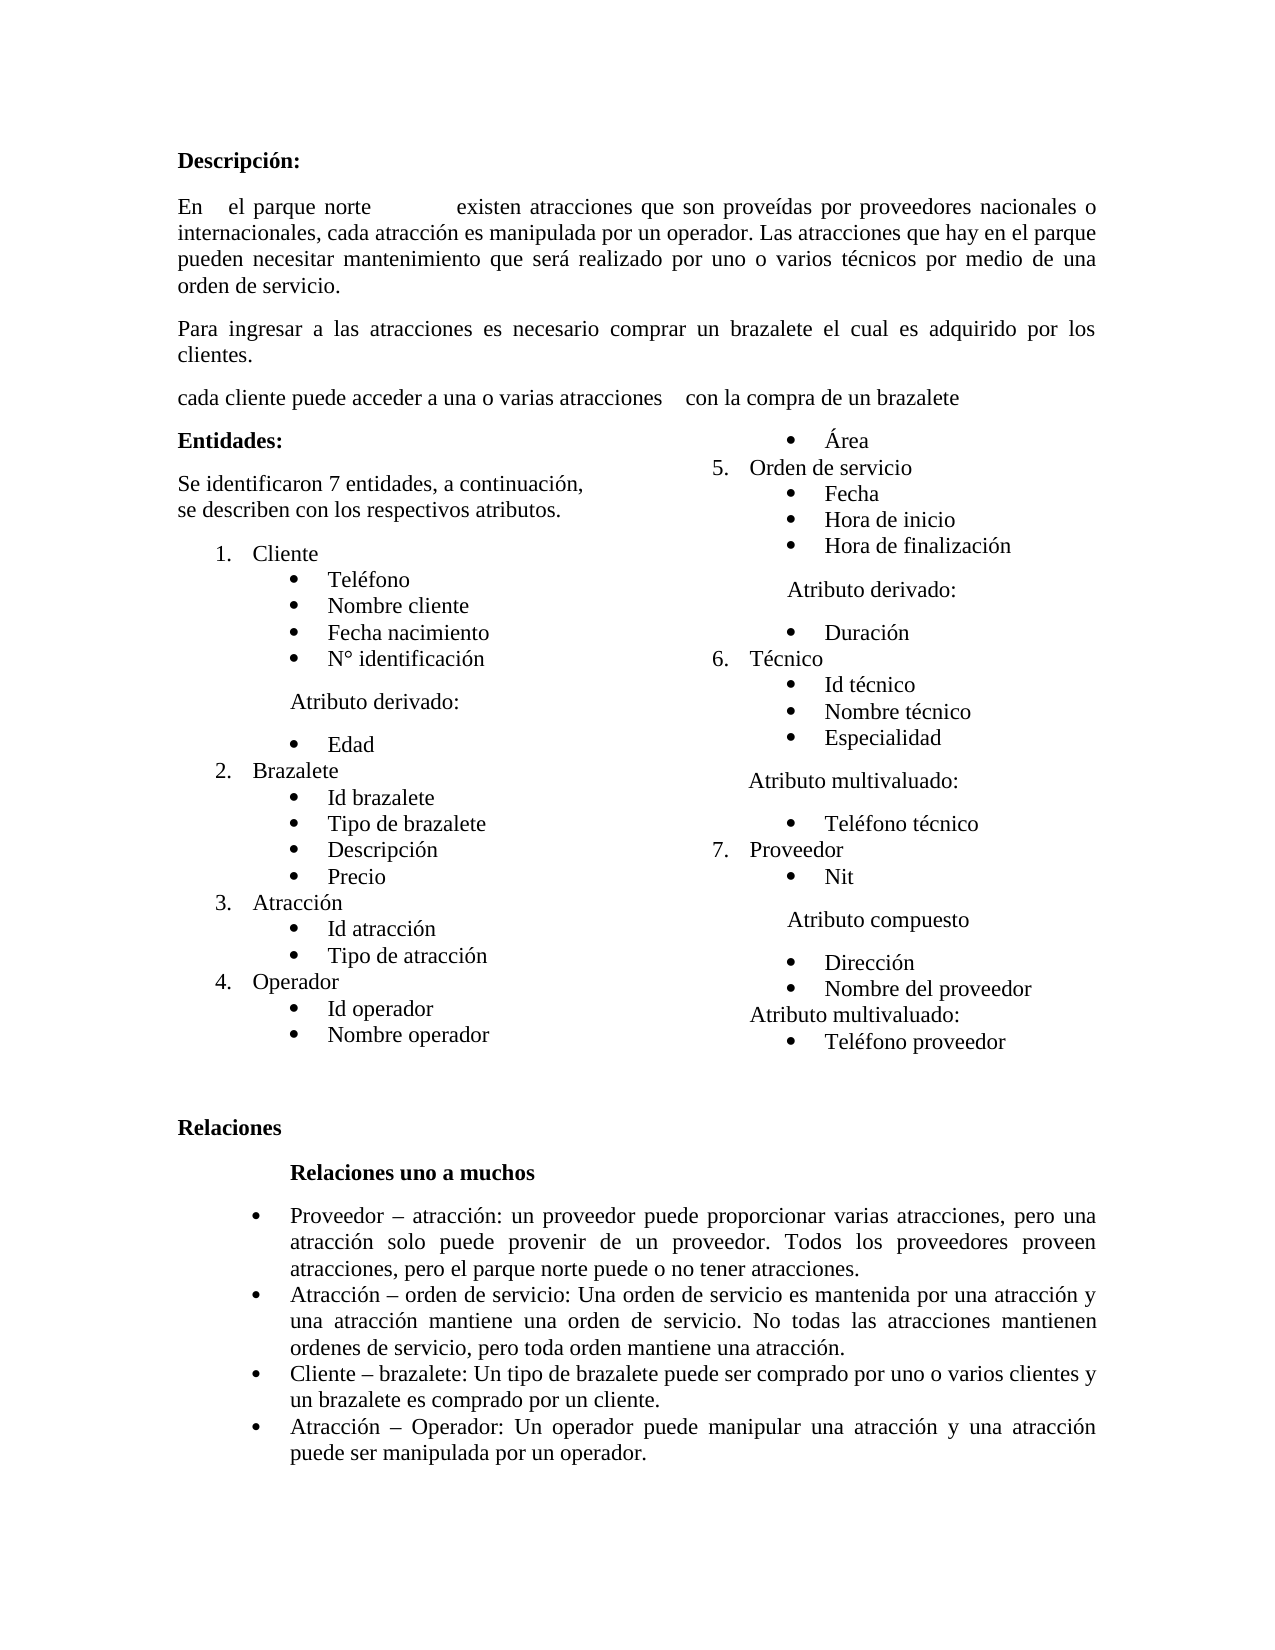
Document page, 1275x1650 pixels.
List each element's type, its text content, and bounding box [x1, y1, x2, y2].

list Atracción – Operador: Un operador puede manipular una atracción y una atracción puede ser manipulada por un operador. [252, 1413, 1098, 1466]
list Id operador [290, 994, 601, 1021]
list Tipo de brazalete [290, 810, 601, 836]
list Atracción [215, 889, 601, 916]
list Fecha nacimiento [290, 619, 601, 645]
list Dirección [787, 949, 1098, 975]
list Fecha [787, 480, 1098, 506]
text Entidades: [177, 427, 601, 453]
list Proveedor [712, 836, 1098, 863]
list Id técnico [787, 671, 1098, 698]
list Descripción [290, 836, 601, 863]
list Hora de finalización [787, 533, 1098, 559]
list Técnico [712, 645, 1098, 671]
text Atributo derivado: [787, 576, 1098, 602]
list Área [787, 427, 1098, 453]
list Nit [787, 863, 1098, 889]
list Cliente – brazalete: Un tipo de brazalete puede ser comprado por uno o varios clientes y un brazalete es comprado por un cliente. [252, 1360, 1098, 1413]
text Relaciones uno a muchos [290, 1159, 1098, 1185]
list Duración [787, 619, 1098, 645]
text En el parque norte existen atracciones que son proveídas por proveedores nacionales o internacionales, cada atracción es manipulada por un operador. Las atracciones que hay en el parque pueden necesitar mantenimiento que será realizado por uno o varios técnicos por medio de una orden de servicio. [177, 193, 1098, 298]
list Operador [215, 968, 601, 994]
list Atributo multivaluado: [749, 1002, 1098, 1028]
list Atracción – orden de servicio: Una orden de servicio es mantenida por una atracción y una atracción mantiene una orden de servicio. No todas las atracciones mantienen ordenes de servicio, pero toda orden mantiene una atracción. [252, 1281, 1098, 1360]
text Atributo compuesto [787, 906, 1098, 932]
list Precio [290, 863, 601, 889]
list Tipo de atracción [290, 942, 601, 968]
list Proveedor – atracción: un proveedor puede proporcionar varias atracciones, pero una atracción solo puede provenir de un proveedor. Todos los proveedores proveen atracciones, pero el parque norte puede o no tener atracciones. [252, 1202, 1098, 1281]
list Edad [290, 731, 601, 757]
list Id atracción [290, 916, 601, 942]
text Se identificaron 7 entidades, a continuación, se describen con los respectivos atributos. [177, 470, 601, 523]
list Hora de inicio [787, 506, 1098, 533]
list N° identificación [290, 645, 601, 671]
list Teléfono proveedor [787, 1028, 1098, 1054]
list Orden de servicio [712, 453, 1098, 480]
text Para ingresar a las atracciones es necesario comprar un brazalete el cual es adquirido por los clientes. [177, 315, 1098, 367]
text Descripción: [177, 148, 1098, 174]
text Relaciones [177, 1114, 1098, 1140]
list Id brazalete [290, 784, 601, 810]
list Cliente [215, 539, 601, 566]
list Nombre operador [290, 1021, 601, 1047]
list Especialidad [787, 724, 1098, 750]
list Teléfono técnico [787, 810, 1098, 836]
text cada cliente puede acceder a una o varias atracciones con la compra de un brazalete [177, 384, 1098, 411]
list Brazalete [215, 757, 601, 784]
list Nombre técnico [787, 698, 1098, 724]
list Teléfono [290, 566, 601, 592]
list Nombre cliente [290, 592, 601, 619]
text Atributo multivaluado: [674, 767, 1098, 793]
list Nombre del proveedor [787, 975, 1098, 1002]
text Atributo derivado: [290, 688, 601, 714]
